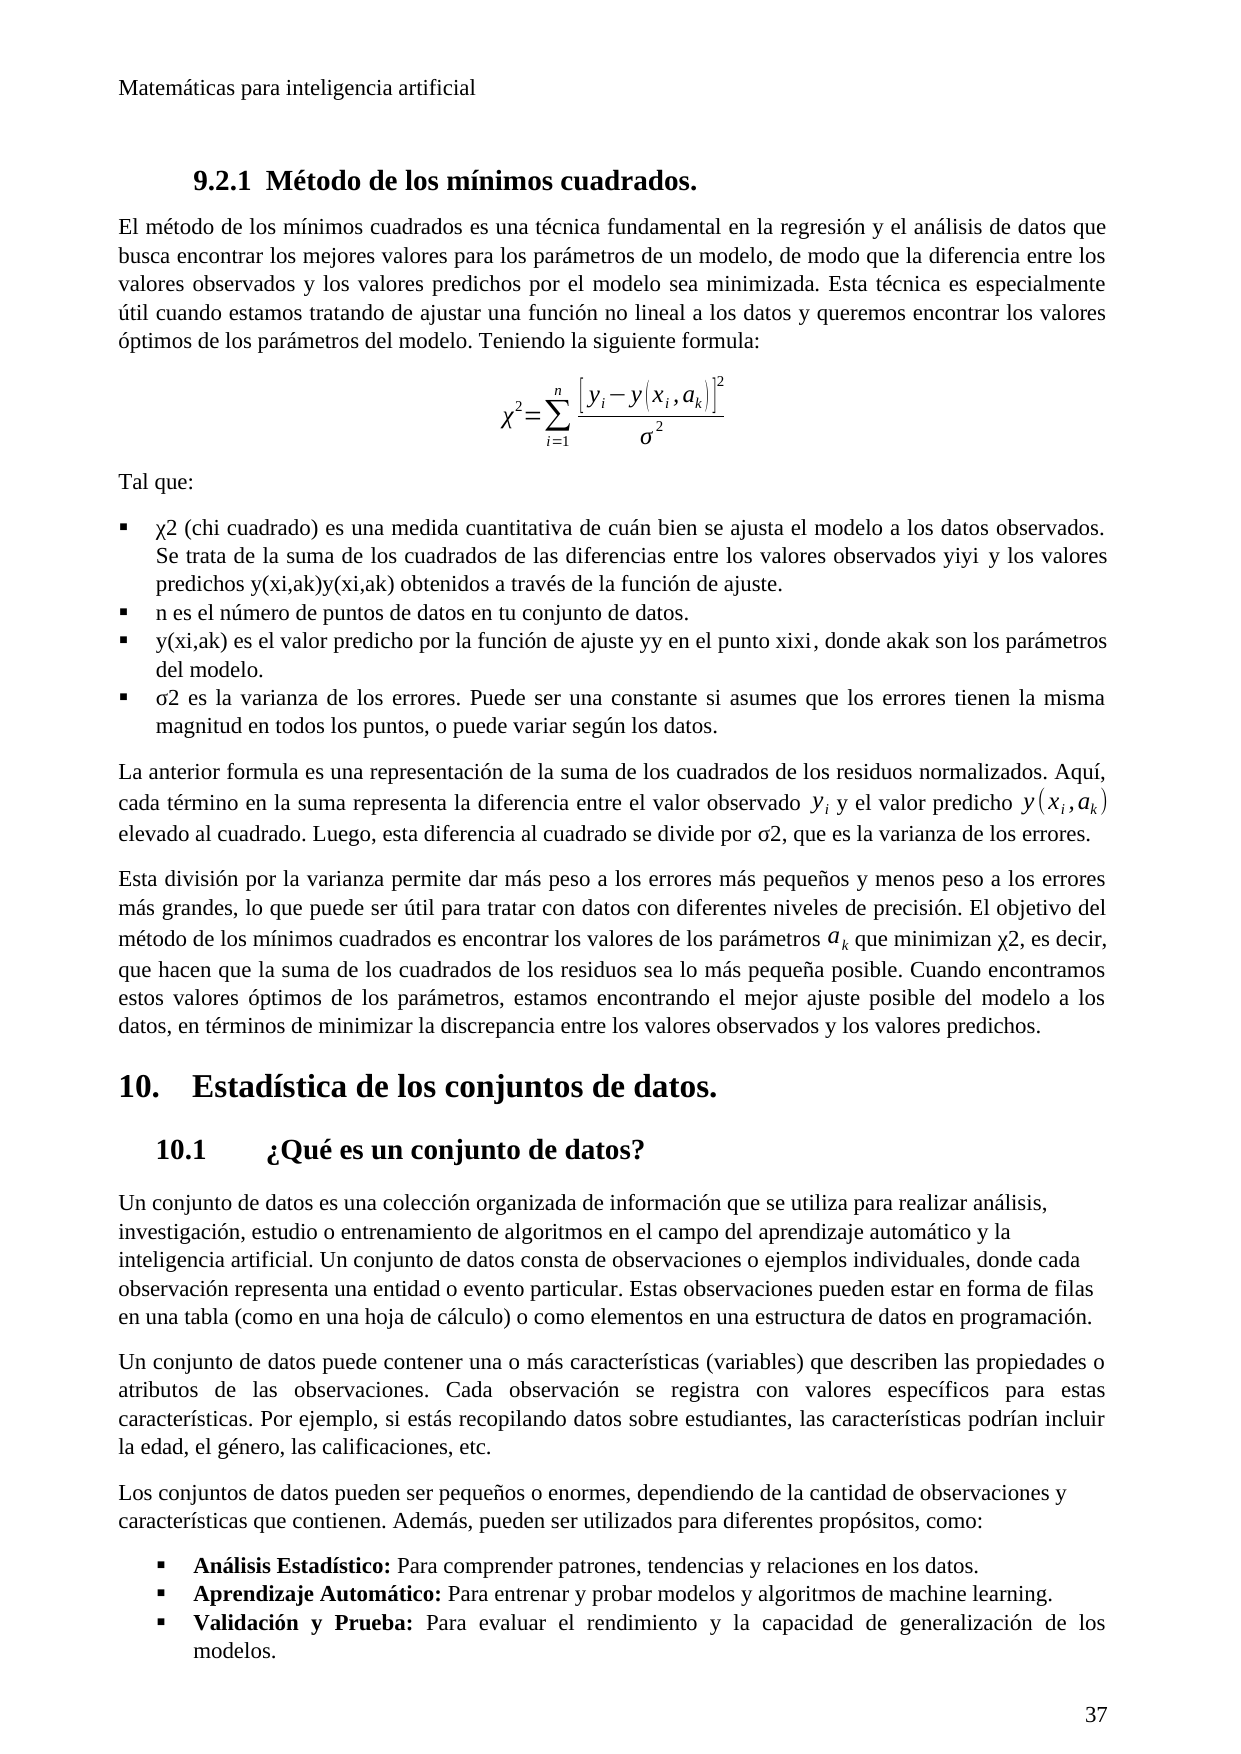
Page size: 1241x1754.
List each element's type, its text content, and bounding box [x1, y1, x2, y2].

subtitle Método de los mínimos cuadrados. [193, 163, 1107, 197]
list y(xi​,ak​) es el valor predicho por la función de ajuste yy en el punto xixi​, donde akak​ son los parámetros del modelo. [118, 627, 1107, 682]
text Los conjuntos de datos pueden ser pequeños o enormes, dependiendo de la cantidad de observaciones y características que contienen. Además, pueden ser utilizados para diferentes propósitos, como: [118, 1478, 1107, 1533]
text La anterior formula es una representación de la suma de los cuadrados de los residuos normalizados. Aquí, cada término en la suma representa la diferencia entre el valor observado ​ y el valor predicho elevado al cuadrado. Luego, esta diferencia al cuadrado se divide por σ2, que es la varianza de los errores. [118, 758, 1107, 847]
list Aprendizaje Automático: Para entrenar y probar modelos y algoritmos de machine learning. [156, 1581, 1107, 1607]
list χ2 (chi cuadrado) es una medida cuantitativa de cuán bien se ajusta el modelo a los datos observados. Se trata de la suma de los cuadrados de las diferencias entre los valores observados yiyi​ y los valores predichos y(xi,ak)y(xi​,ak​) obtenidos a través de la función de ajuste. [118, 513, 1107, 597]
text Tal que: [118, 468, 1107, 495]
list σ2 es la varianza de los errores. Puede ser una constante si asumes que los errores tienen la misma magnitud en todos los puntos, o puede variar según los datos. [118, 684, 1107, 739]
subtitle Estadística de los conjuntos de datos. [118, 1066, 1107, 1104]
subtitle ¿Qué es un conjunto de datos? [155, 1132, 1107, 1166]
list n es el número de puntos de datos en tu conjunto de datos. [118, 599, 1107, 625]
list Análisis Estadístico: Para comprender patrones, tendencias y relaciones en los datos. [156, 1552, 1107, 1578]
list Validación y Prueba: Para evaluar el rendimiento y la capacidad de generalización de los modelos. [156, 1609, 1107, 1664]
text Esta división por la varianza permite dar más peso a los errores más pequeños y menos peso a los errores más grandes, lo que puede ser útil para tratar con datos con diferentes niveles de precisión. El objetivo del método de los mínimos cuadrados es encontrar los valores de los parámetros que minimizan χ2, es decir, que hacen que la suma de los cuadrados de los residuos sea lo más pequeña posible. Cuando encontramos estos valores óptimos de los parámetros, estamos encontrando el mejor ajuste posible del modelo a los datos, en términos de minimizar la discrepancia entre los valores observados y los valores predichos. [118, 865, 1107, 1039]
text Un conjunto de datos es una colección organizada de información que se utiliza para realizar análisis, investigación, estudio o entrenamiento de algoritmos en el campo del aprendizaje automático y la inteligencia artificial. Un conjunto de datos consta de observaciones o ejemplos individuales, donde cada observación representa una entidad o evento particular. Estas observaciones pueden estar en forma de filas en una tabla (como en una hoja de cálculo) o como elementos en una estructura de datos en programación. [118, 1189, 1107, 1329]
text El método de los mínimos cuadrados es una técnica fundamental en la regresión y el análisis de datos que busca encontrar los mejores valores para los parámetros de un modelo, de modo que la diferencia entre los valores observados y los valores predichos por el modelo sea minimizada. Esta técnica es especialmente útil cuando estamos tratando de ajustar una función no lineal a los datos y queremos encontrar los valores óptimos de los parámetros del modelo. Teniendo la siguiente formula: [118, 213, 1107, 353]
text Un conjunto de datos puede contener una o más características (variables) que describen las propiedades o atributos de las observaciones. Cada observación se registra con valores específicos para estas características. Por ejemplo, si estás recopilando datos sobre estudiantes, las características podrían incluir la edad, el género, las calificaciones, etc. [118, 1348, 1107, 1460]
